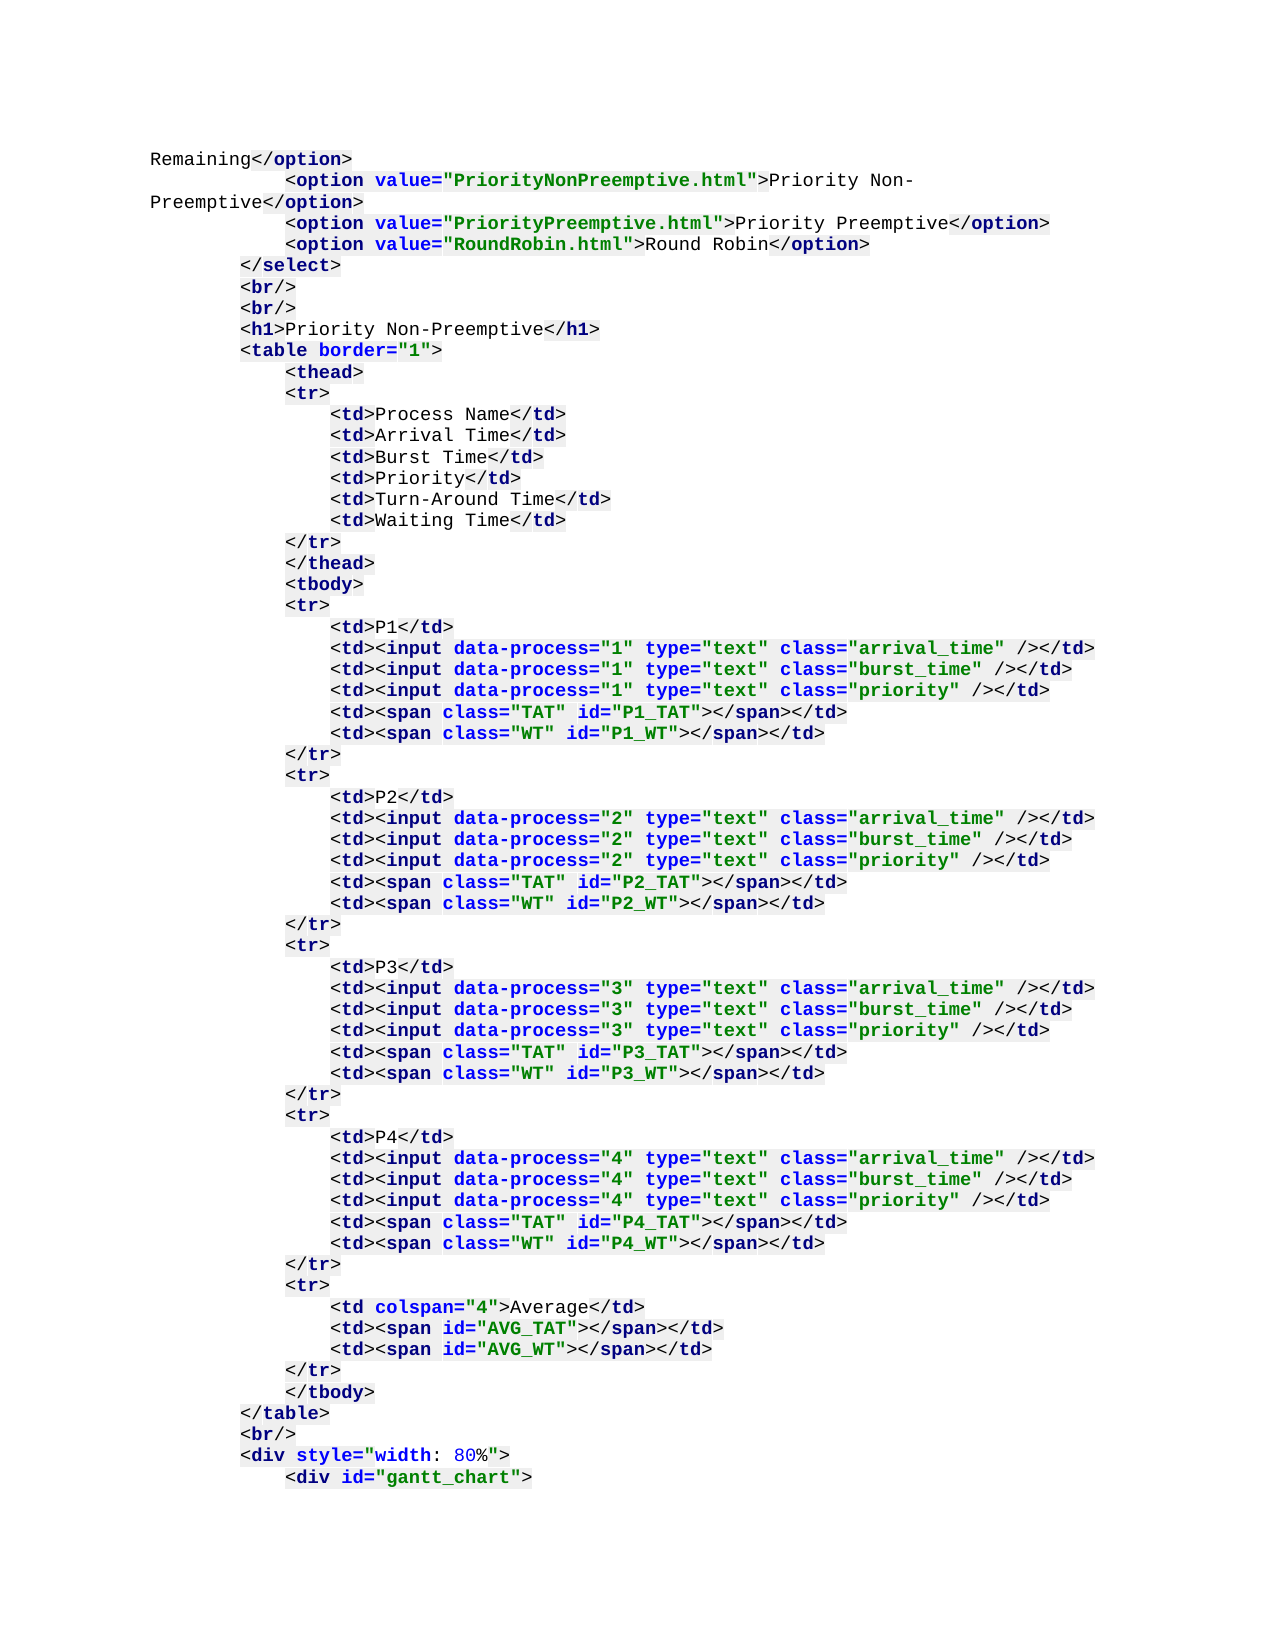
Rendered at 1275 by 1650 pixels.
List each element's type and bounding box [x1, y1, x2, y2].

text [150, 150, 1125, 1489]
